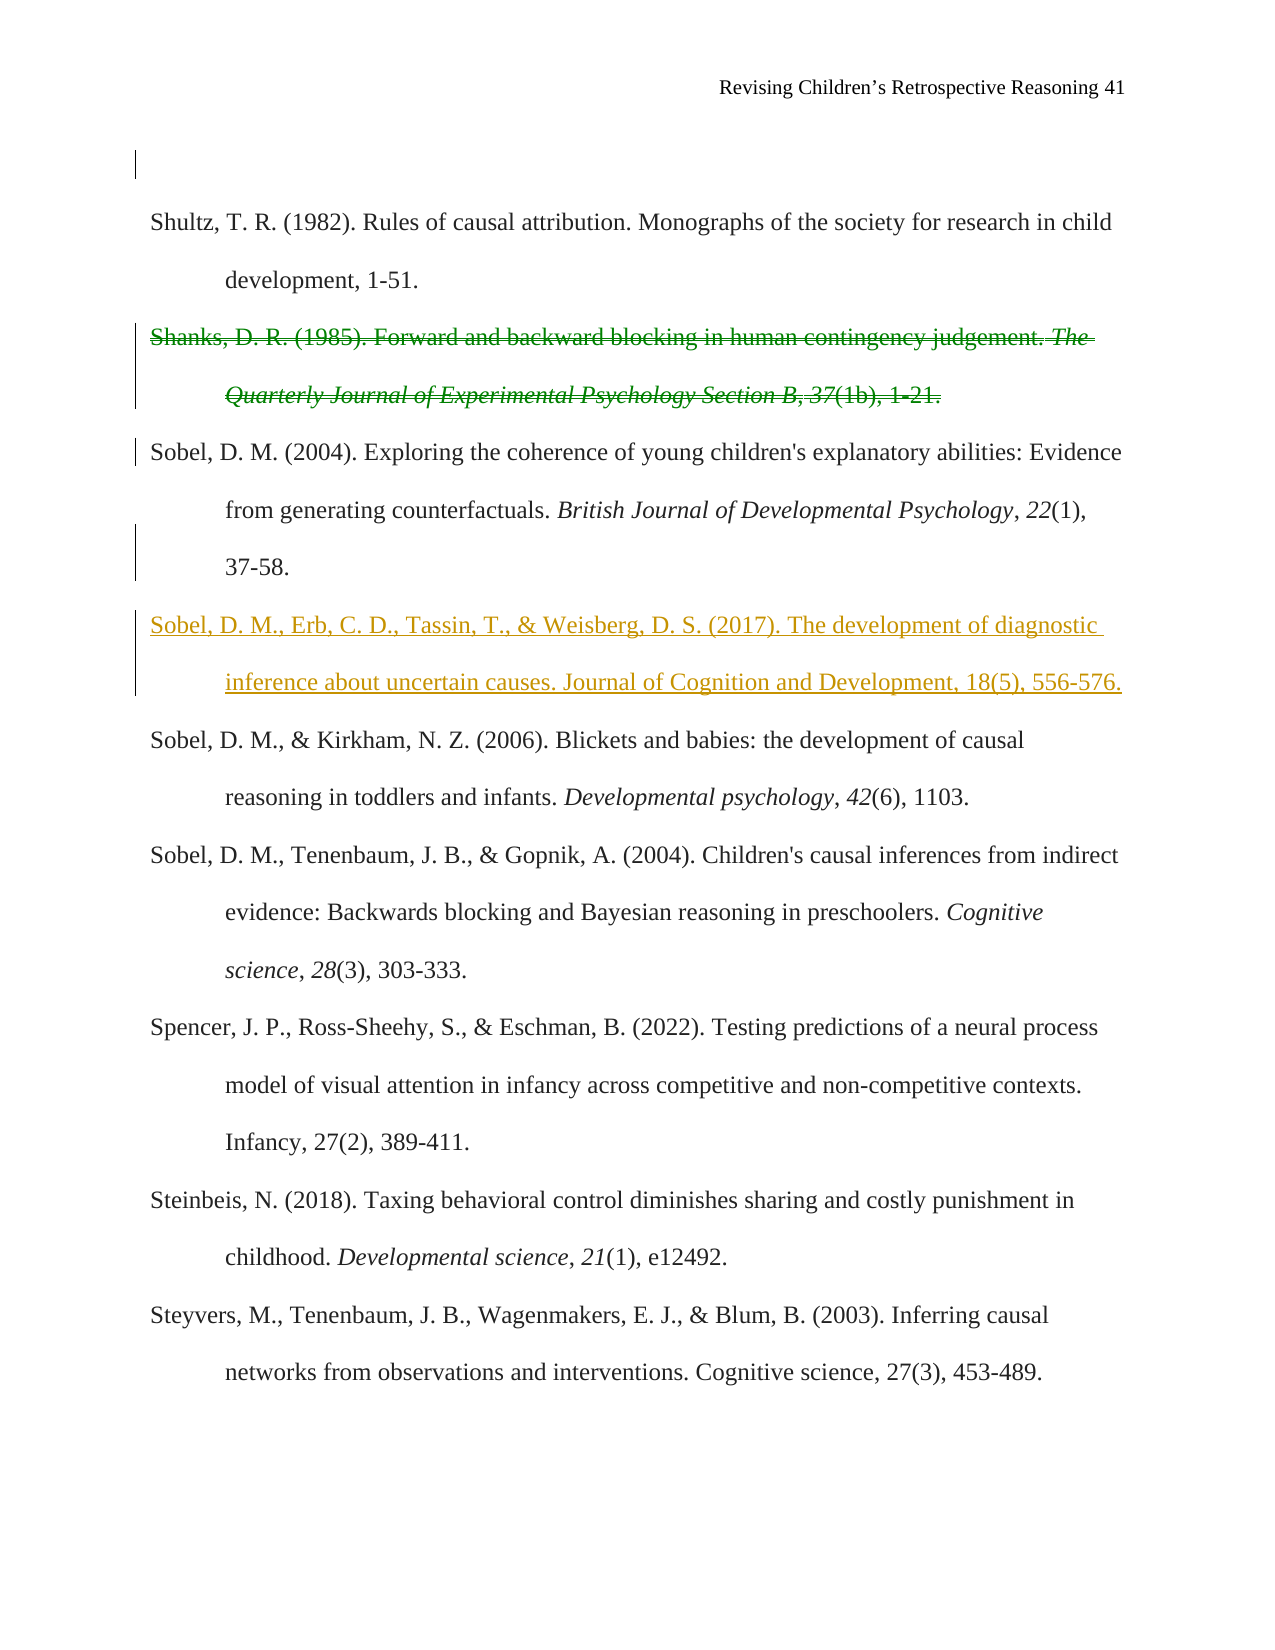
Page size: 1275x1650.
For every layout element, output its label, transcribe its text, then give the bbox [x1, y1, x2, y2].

text Shultz, T. R. (1982). Rules of causal attribution. Monographs of the society for research in child development, 1-51. [150, 207, 1125, 294]
text Steyvers, M., Tenenbaum, J. B., Wagenmakers, E. J., & Blum, B. (2003). Inferring causal networks from observations and interventions. Cognitive science, 27(3), 453-489. [150, 1300, 1125, 1386]
text Spencer, J. P., Ross‐Sheehy, S., & Eschman, B. (2022). Testing predictions of a neural process model of visual attention in infancy across competitive and non‐competitive contexts. Infancy, 27(2), 389-411. [150, 1012, 1125, 1156]
text Steinbeis, N. (2018). Taxing behavioral control diminishes sharing and costly punishment in childhood. Developmental science, 21(1), e12492. [150, 1185, 1125, 1271]
text Sobel, D. M. (2004). Exploring the coherence of young children's explanatory abilities: Evidence from generating counterfactuals. British Journal of Developmental Psychology, 22(1), 37-58. [150, 437, 1125, 581]
text Sobel, D. M., Tenenbaum, J. B., & Gopnik, A. (2004). Children's causal inferences from indirect evidence: Backwards blocking and Bayesian reasoning in preschoolers. Cognitive science, 28(3), 303-333. [150, 840, 1125, 984]
text Sobel, D. M., & Kirkham, N. Z. (2006). Blickets and babies: the development of causal reasoning in toddlers and infants. Developmental psychology, 42(6), 1103. [150, 725, 1125, 811]
